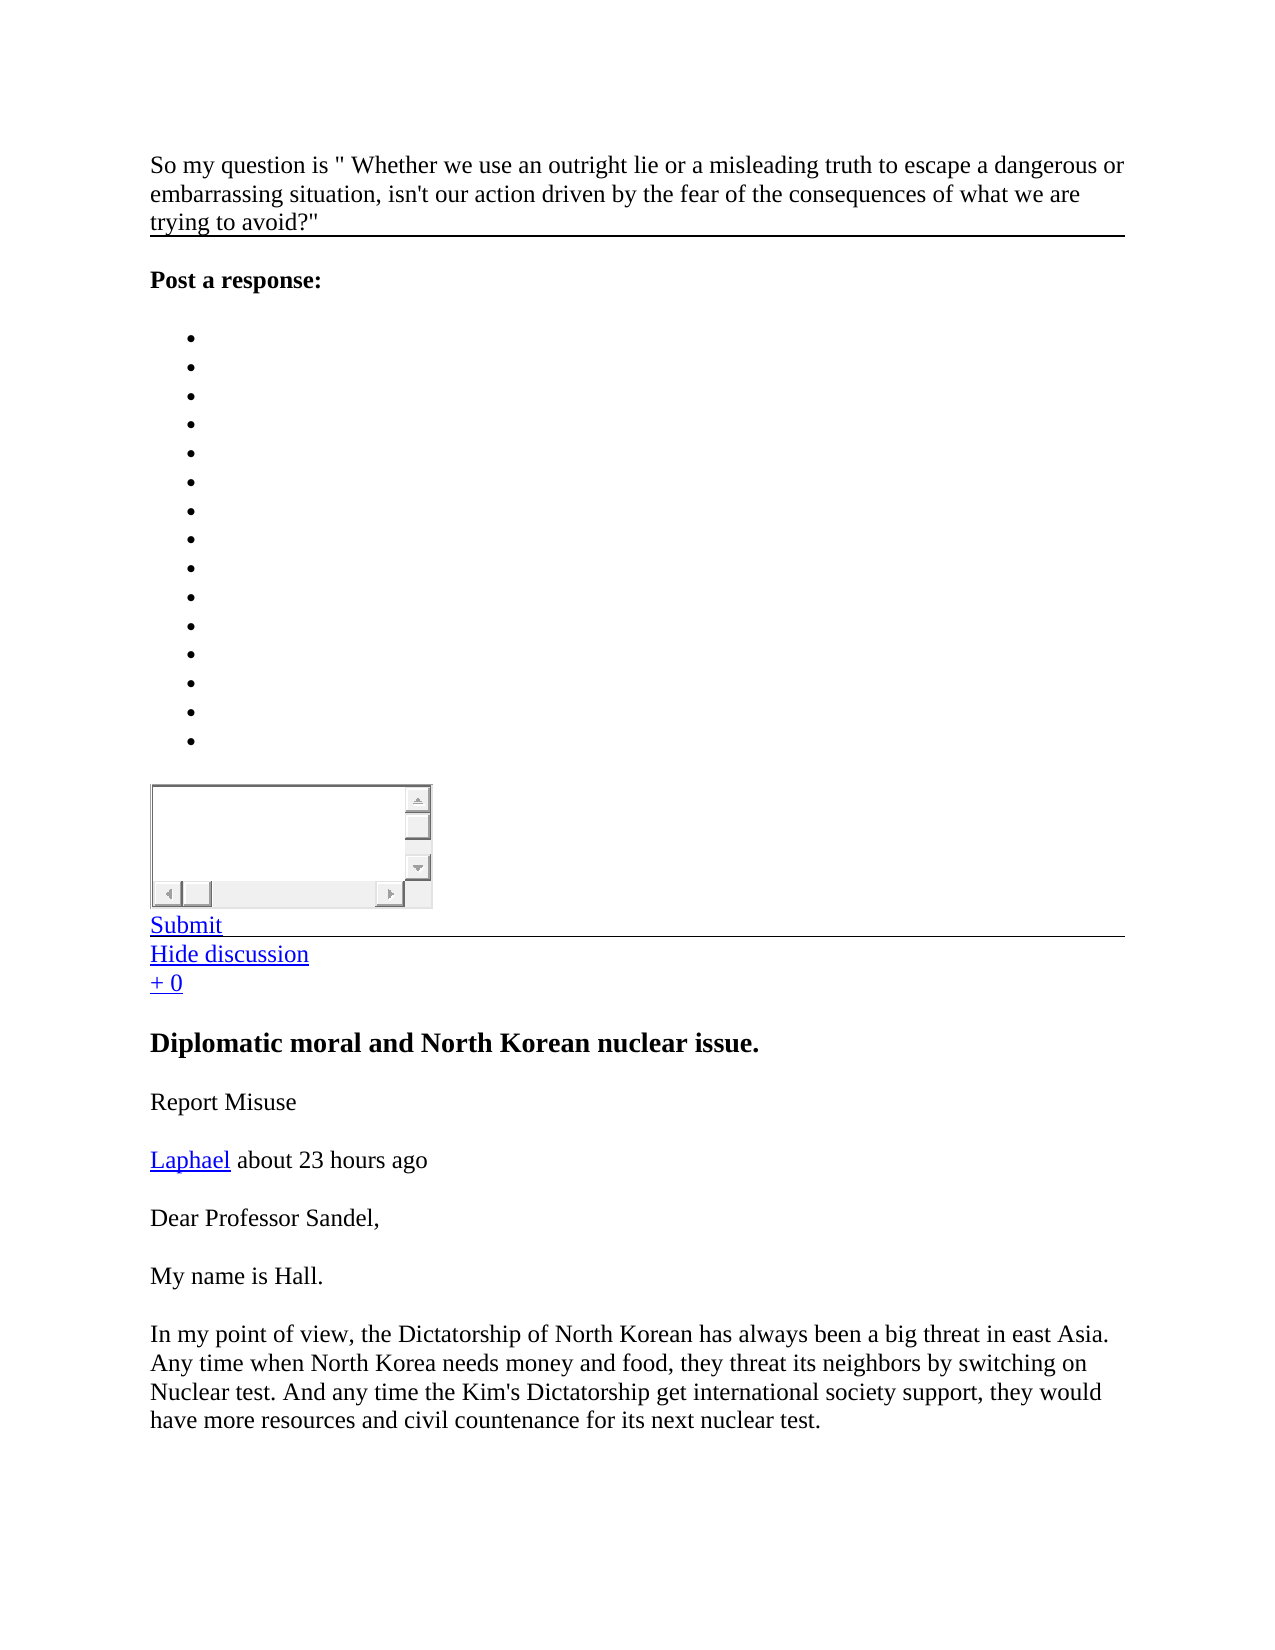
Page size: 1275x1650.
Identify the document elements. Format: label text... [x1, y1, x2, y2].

text So my question is " Whether we use an outright lie or a misleading truth to escape a dangerous or embarrassing situation, isn't our action driven by the fear of the consequences of what we are trying to avoid?" [150, 150, 1125, 235]
text + 0 [150, 968, 1125, 997]
text Report Misuse [150, 1087, 1125, 1116]
text Hide discussion [150, 939, 1125, 968]
text My name is Hall. [150, 1261, 1125, 1290]
text Diplomatic moral and North Korean nuclear issue. [150, 1026, 1125, 1058]
text Submit [150, 910, 1125, 936]
text Dear Professor Sandel, [150, 1203, 1125, 1232]
text Post a response: [150, 265, 1125, 294]
text Laphael about 23 hours ago [150, 1145, 1125, 1174]
text In my point of view, the Dictatorship of North Korean has always been a big threat in east Asia. Any time when North Korea needs money and food, they threat its neighbors by switching on Nuclear test. And any time the Kim's Dictatorship get international society support, they would have more resources and civil countenance for its next nuclear test. [150, 1319, 1125, 1434]
